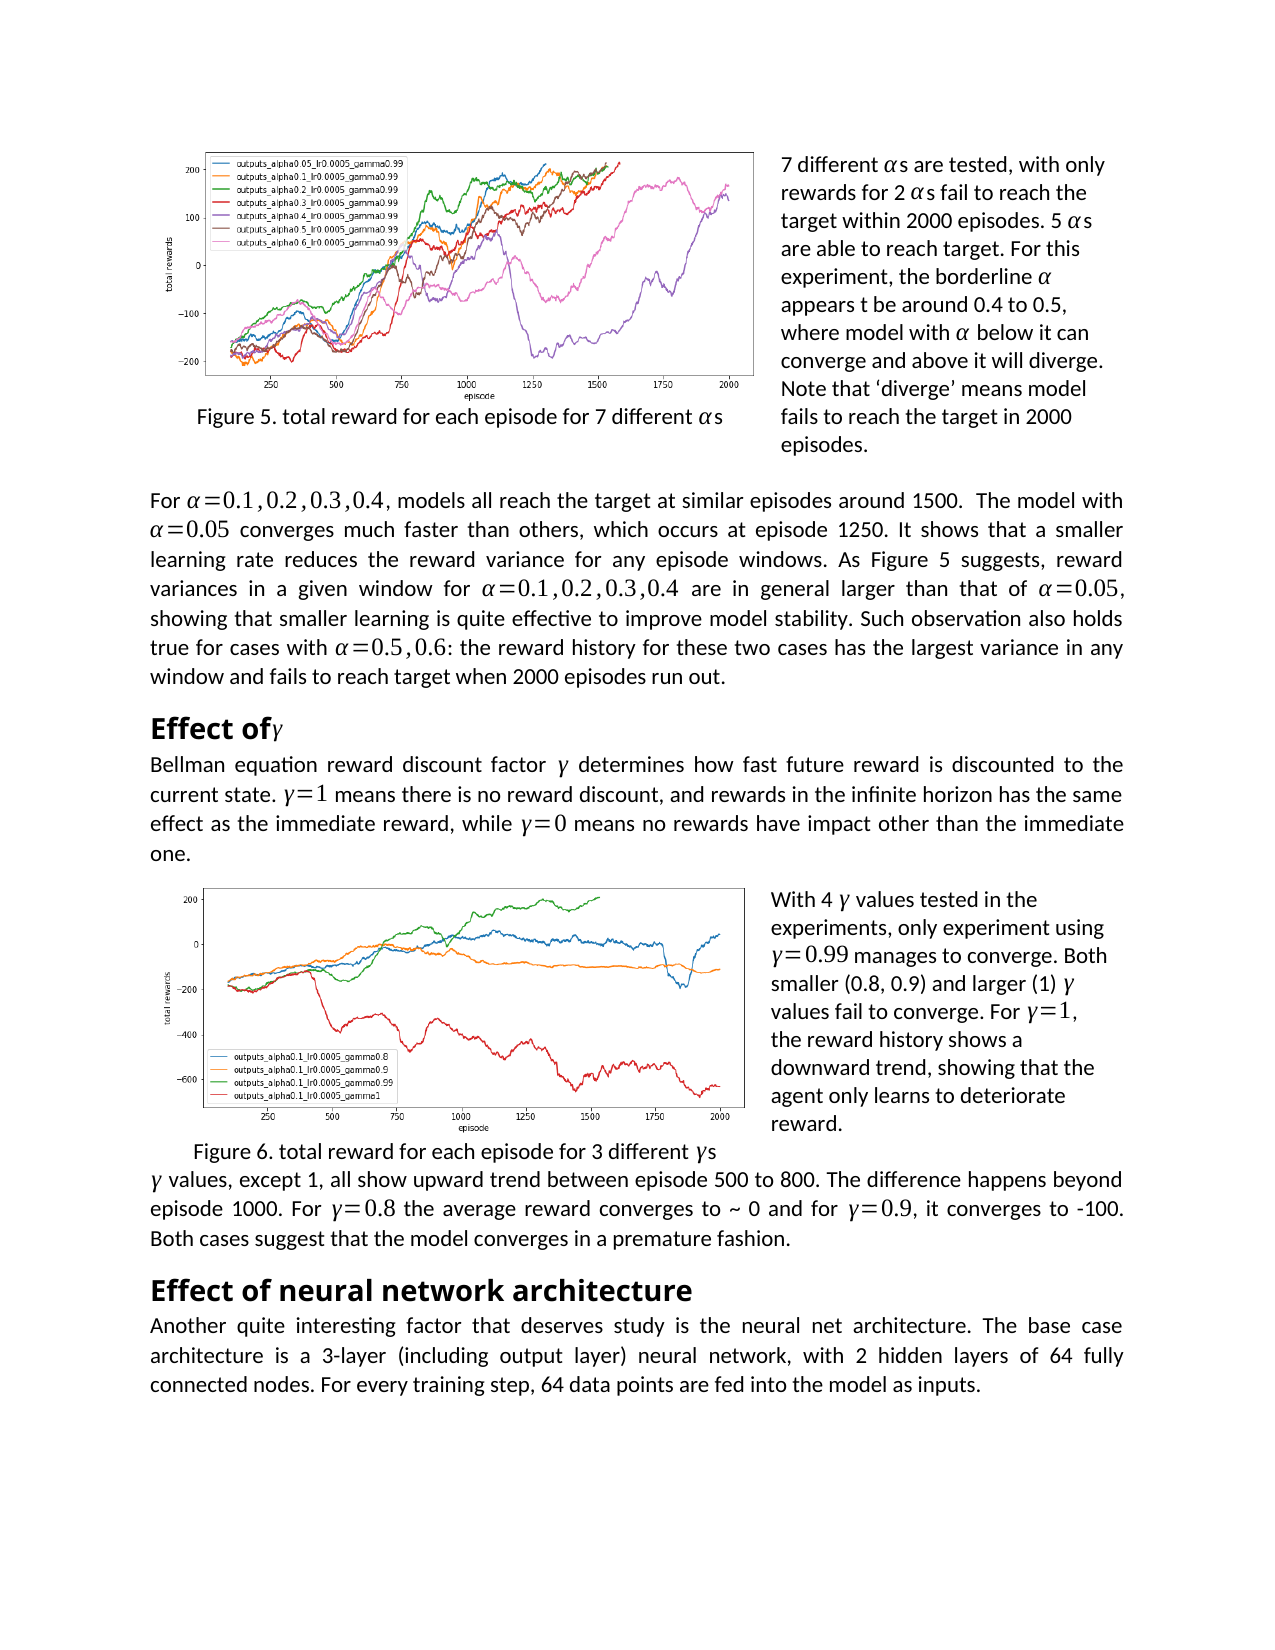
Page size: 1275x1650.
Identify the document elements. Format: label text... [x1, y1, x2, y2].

text Bellman equation reward discount factor determines how fast future reward is discounted to the current state. means there is no reward discount, and rewards in the infinite horizon has the same effect as the immediate reward, while means no rewards have impact other than the immediate one. [150, 750, 1125, 867]
table_header With 4 values tested in the experiments, only experiment using manages to converge. Both smaller (0.8, 0.9) and larger (1) values fail to converge. For , the reward history shows a downward trend, showing that the agent only learns to deteriorate reward. [759, 885, 1125, 1165]
table_header 7 different s are tested, with only rewards for 2 s fail to reach the target within 2000 episodes. 5 s are able to reach target. For this experiment, the borderline appears t be around 0.4 to 0.5, where model with below it can converge and above it will diverge. Note that ‘diverge’ means model fails to reach the target in 2000 episodes. [769, 150, 1125, 486]
subtitle Effect of [150, 708, 1125, 748]
text For , models all reach the target at similar episodes around 1500. The model with converges much faster than others, which occurs at episode 1250. It shows that a smaller learning rate reduces the reward variance for any episode windows. As Figure 5 suggests, reward variances in a given window for are in general larger than that of , showing that smaller learning is quite effective to improve model stability. Such observation also holds true for cases with : the reward history for these two cases has the largest variance in any window and fails to reach target when 2000 episodes run out. [150, 486, 1125, 691]
picture [161, 150, 758, 403]
table_header Figure 5. total reward for each episode for 7 different s [150, 150, 769, 486]
text Another quite interesting factor that deserves study is the neural net architecture. The base case architecture is a 3-layer (including output layer) neural network, with 2 hidden layers of 64 fully connected nodes. For every training step, 64 data points are fed into the model as inputs. [150, 1311, 1125, 1398]
table_header Figure 6. total reward for each episode for 3 different s [150, 885, 759, 1165]
subtitle Effect of neural network architecture [150, 1270, 1125, 1309]
picture [161, 884, 747, 1137]
text values, except 1, all show upward trend between episode 500 to 800. The difference happens beyond episode 1000. For the average reward converges to ~ 0 and for , it converges to -100. Both cases suggest that the model converges in a premature fashion. [150, 1165, 1125, 1252]
